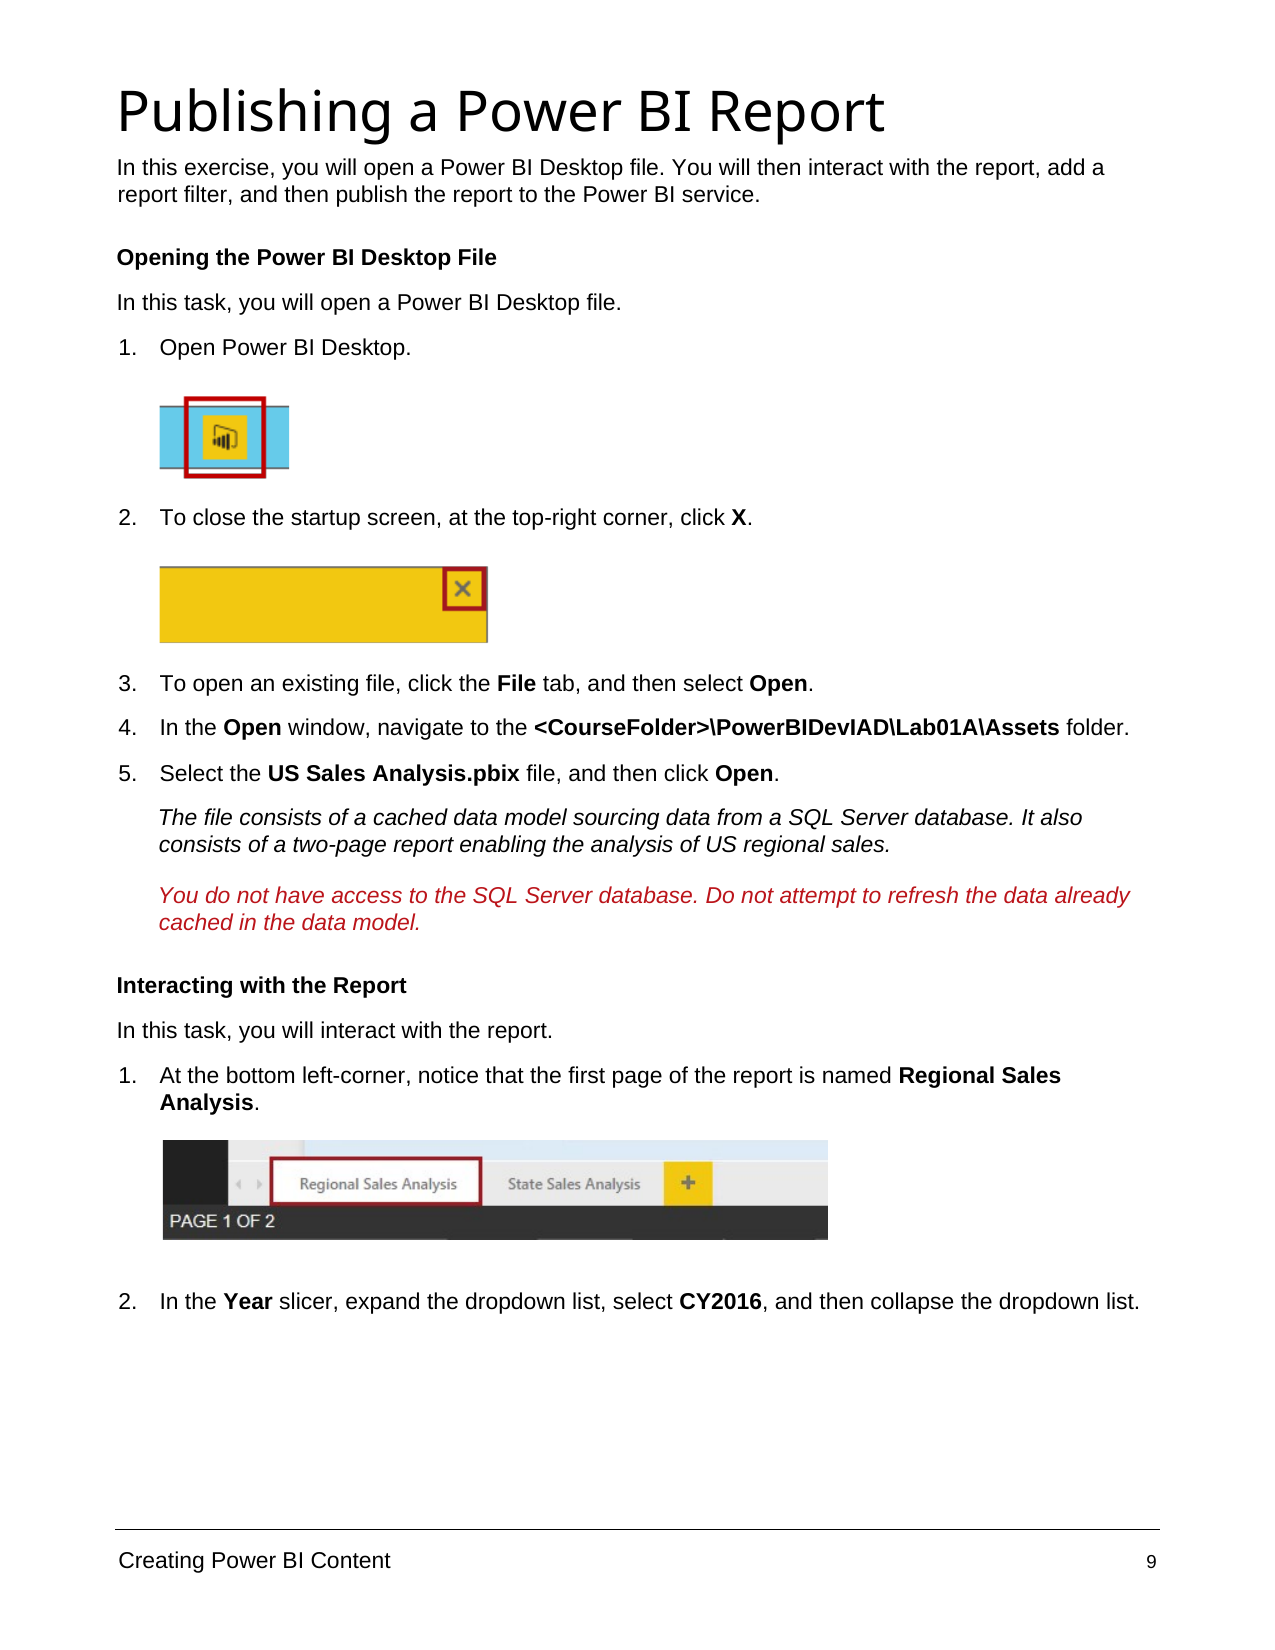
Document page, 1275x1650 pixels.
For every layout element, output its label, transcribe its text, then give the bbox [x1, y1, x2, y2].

text In this task, you will interact with the report. [116, 1017, 1158, 1043]
subtitle Publishing a Power BI Report [116, 71, 1163, 148]
list To close the startup screen, at the top-right corner, click X. [118, 504, 1158, 530]
picture [162, 1140, 828, 1240]
text In this exercise, you will open a Power BI Desktop file. You will then interact with the report, add a report filter, and then publish the report to the Power BI service. [116, 154, 1158, 207]
text You do not have access to the SQL Server database. Do not attempt to refresh the data already cached in the data model. [158, 882, 1163, 935]
subtitle Interacting with the Report [116, 972, 1163, 998]
list Open Power BI Desktop. [118, 334, 1158, 360]
list At the bottom left-corner, notice that the first page of the report is named Regional Sales Analysis. [118, 1062, 1158, 1115]
picture [159, 384, 290, 485]
text In this task, you will open a Power BI Desktop file. [116, 289, 1158, 316]
list Select the US Sales Analysis.pbix file, and then click Open. [118, 759, 1158, 786]
text The file consists of a cached data model sourcing data from a SQL Server database. It also consists of a two-page report enabling the analysis of US regional sales. [158, 804, 1163, 858]
picture [159, 554, 521, 651]
list To open an existing file, click the File tab, and then select Open. [118, 669, 1158, 696]
subtitle Opening the Power BI Desktop File [116, 244, 1163, 271]
list In the Year slicer, expand the dropdown list, select CY2016, and then collapse the dropdown list. [118, 1288, 1158, 1314]
list In the Open window, navigate to the <CourseFolder>\PowerBIDevIAD\Lab01A\Assets folder. [118, 714, 1158, 741]
